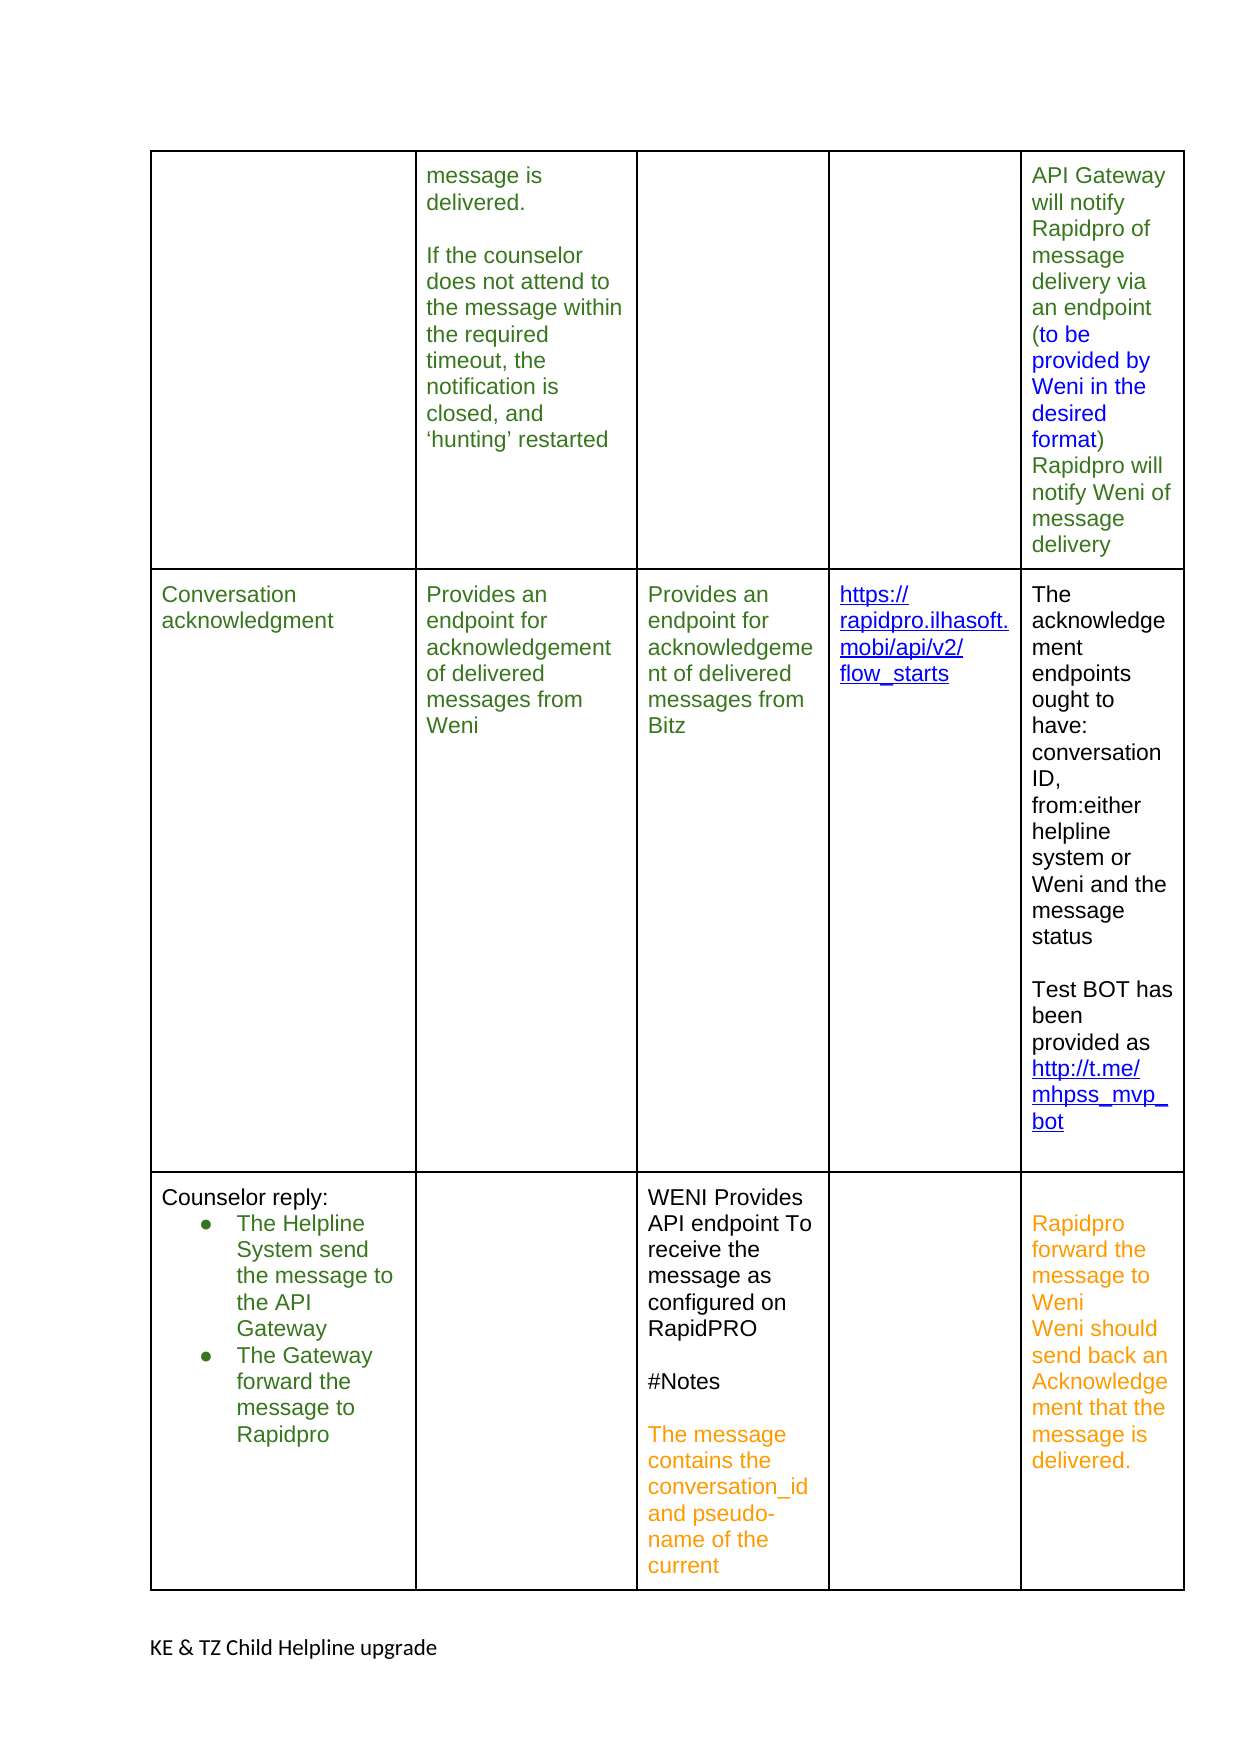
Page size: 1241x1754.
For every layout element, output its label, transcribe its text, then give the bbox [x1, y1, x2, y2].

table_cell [1022, 152, 1183, 568]
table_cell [830, 152, 1020, 568]
table_cell [830, 1173, 1020, 1589]
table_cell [152, 1173, 415, 1589]
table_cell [1022, 1173, 1183, 1589]
table_cell The acknowledgement endpoints ought to have: conversation ID, from:either helpline system or Weni and the message status Test BOT has been provided as http://t.me/mhpss_mvp_bot [1022, 570, 1183, 1171]
table_cell Provides an endpoint for acknowledgement of delivered messages from Bitz [638, 570, 828, 1171]
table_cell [417, 152, 636, 568]
table_cell Conversation acknowledgment [152, 570, 415, 1171]
table_cell [417, 1173, 636, 1589]
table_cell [638, 152, 828, 568]
table_cell https://rapidpro.ilhasoft.mobi/api/v2/flow_starts [830, 570, 1020, 1171]
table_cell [152, 152, 415, 568]
table_cell Provides an endpoint for acknowledgement of delivered messages from Weni [417, 570, 636, 1171]
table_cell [638, 1173, 828, 1589]
